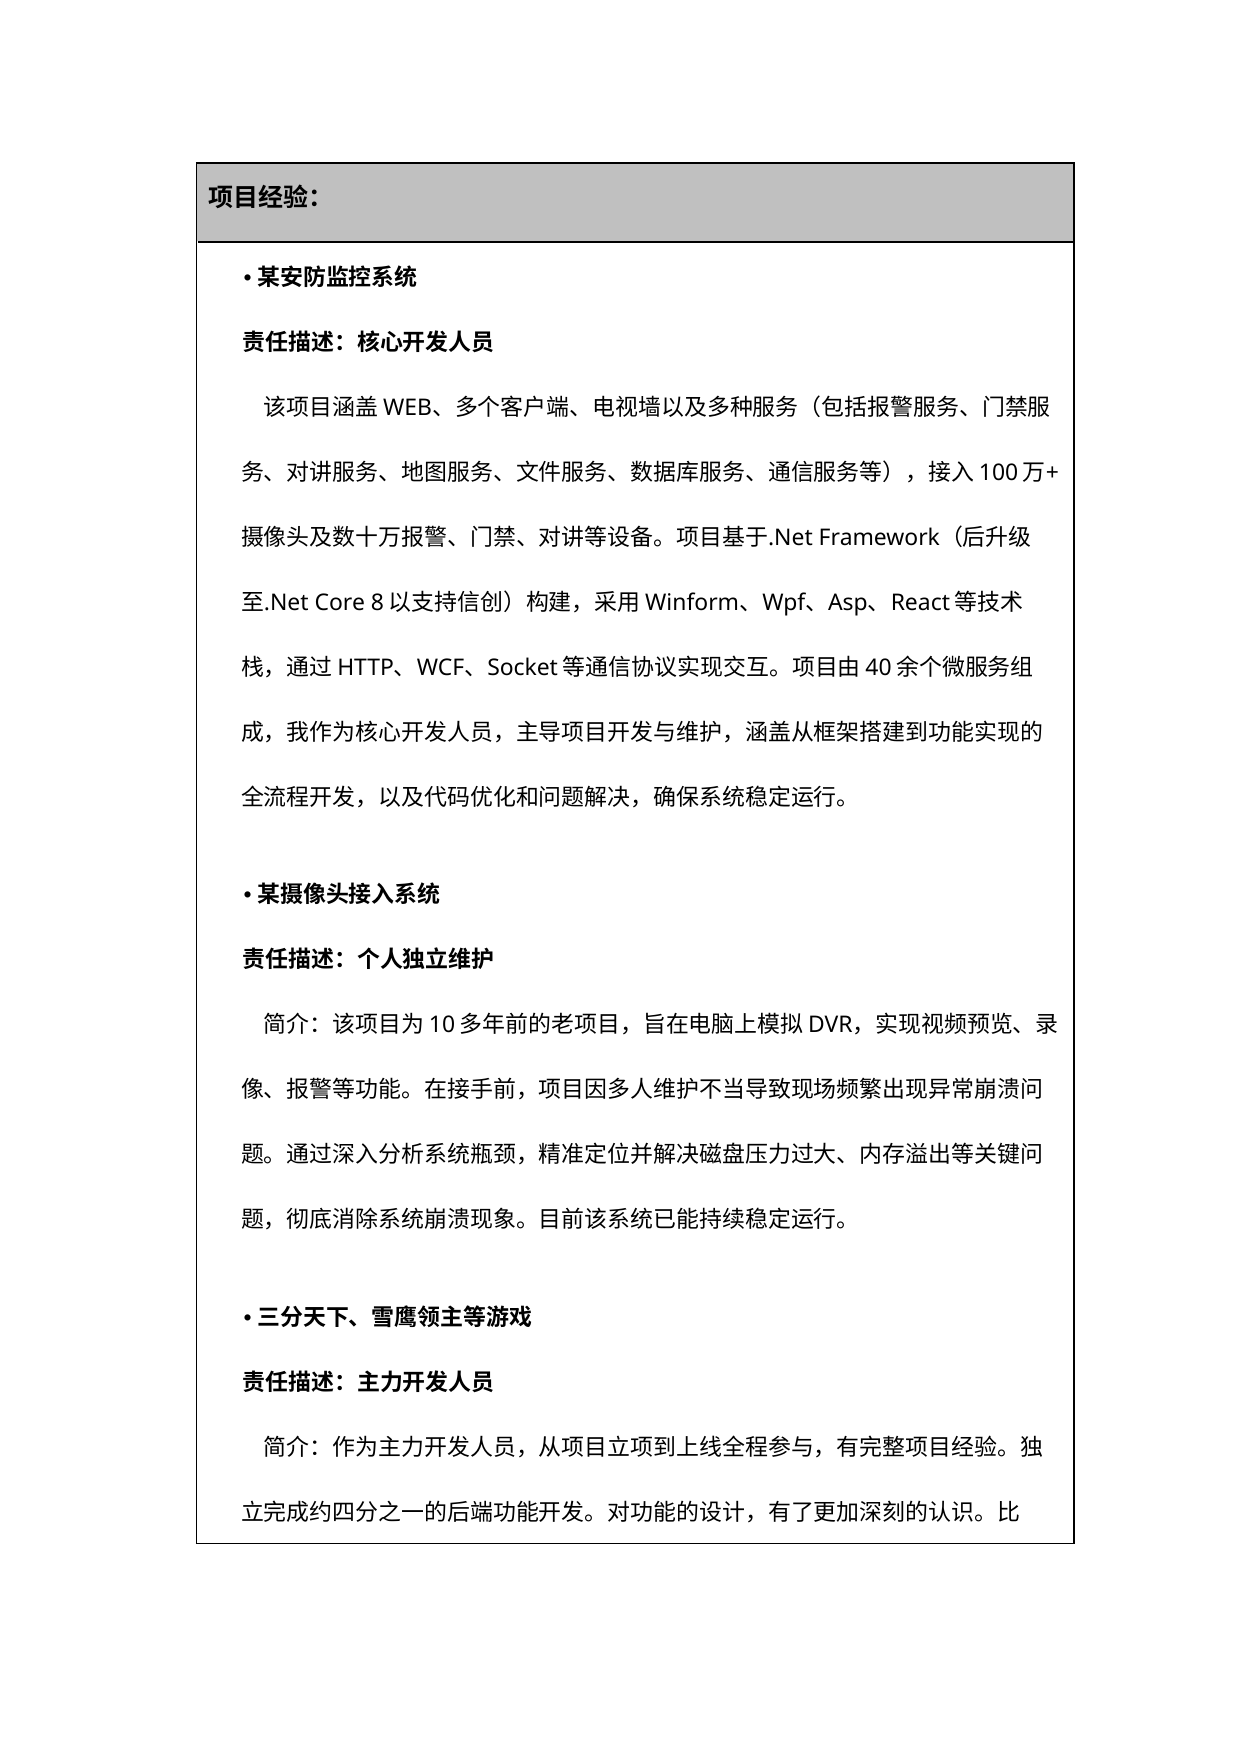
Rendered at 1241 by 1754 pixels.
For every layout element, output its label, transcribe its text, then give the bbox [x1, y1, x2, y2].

table_cell 项目经验： [197, 164, 1073, 241]
